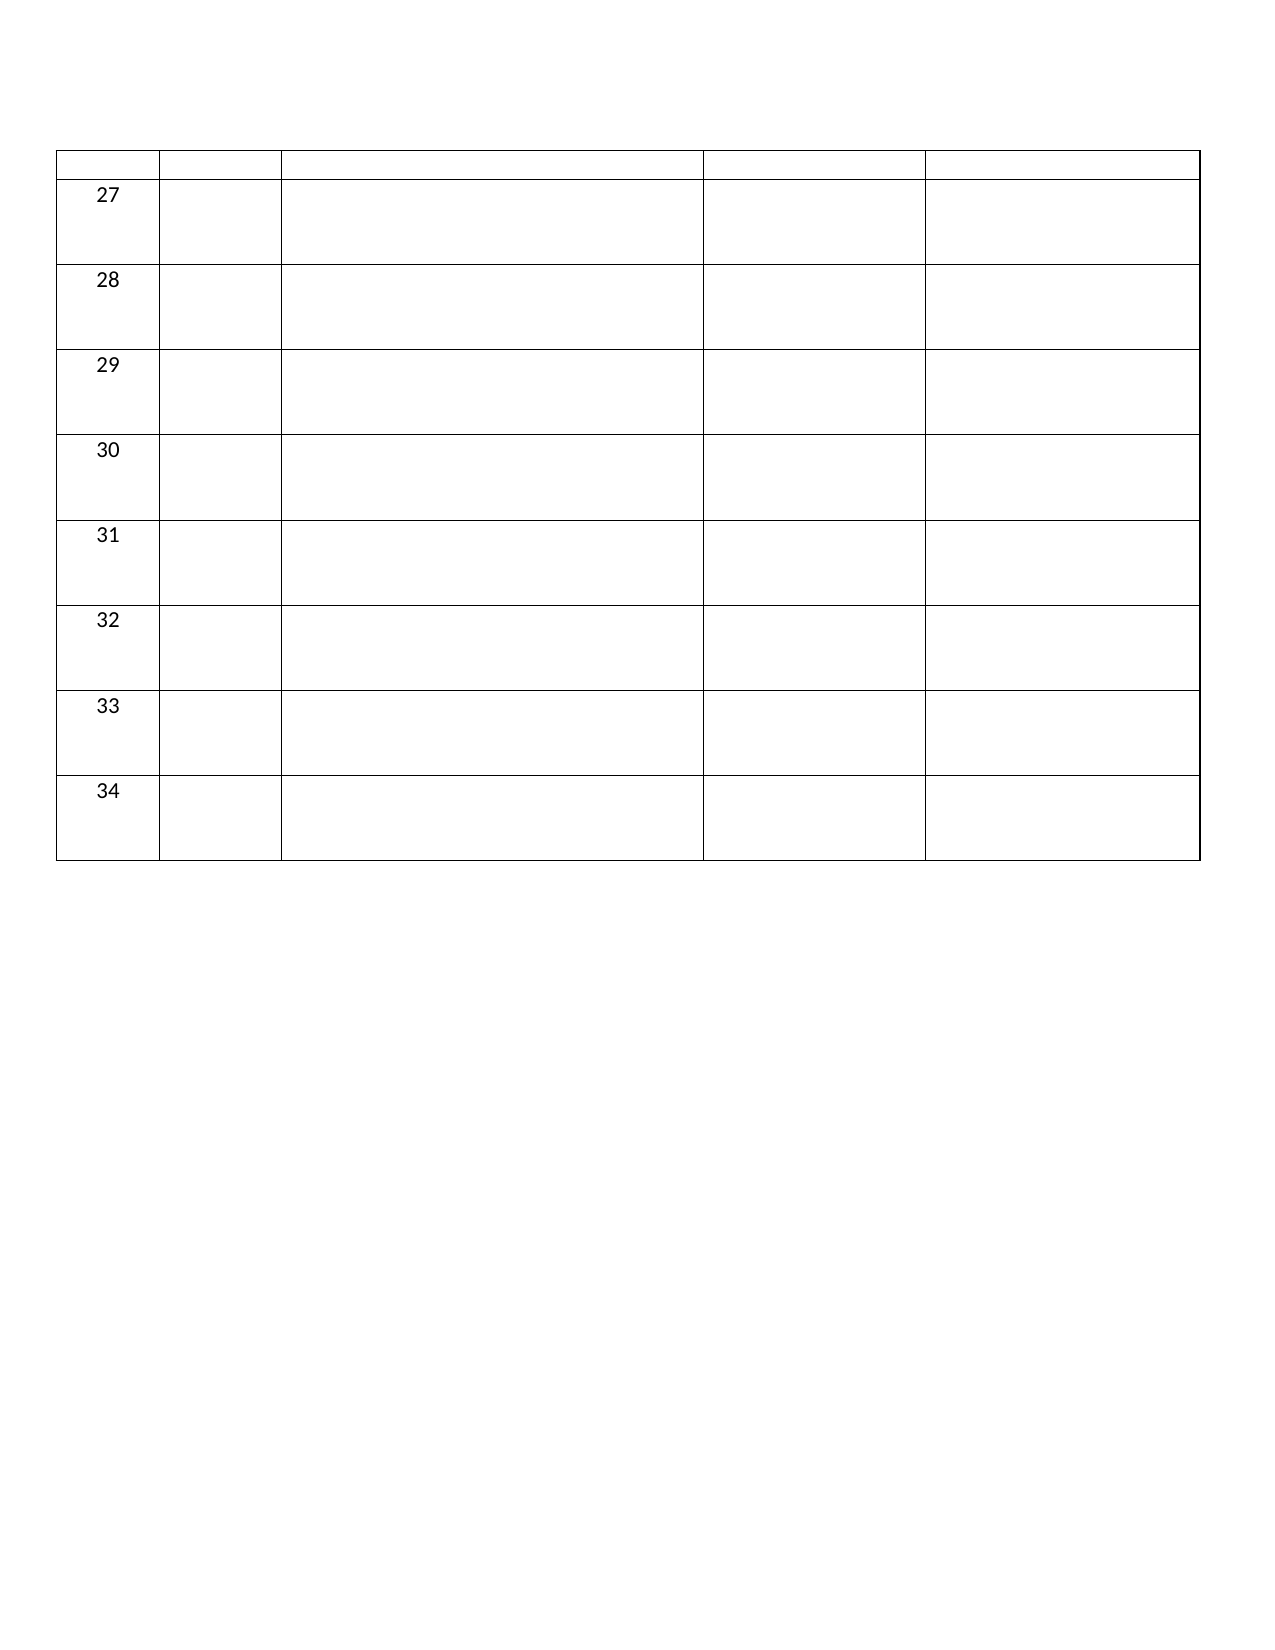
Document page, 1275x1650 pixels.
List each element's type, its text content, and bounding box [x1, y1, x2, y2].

table_cell 26 [57, 151, 159, 179]
table_cell [704, 691, 925, 775]
table_cell [282, 350, 703, 434]
table_cell 29 [57, 350, 159, 434]
table_cell [926, 350, 1199, 434]
table_cell [160, 180, 281, 264]
table_cell [282, 151, 703, 179]
table_cell [282, 435, 703, 519]
table_cell [704, 350, 925, 434]
table_cell [704, 265, 925, 349]
table_cell [160, 606, 281, 690]
table_cell [926, 151, 1199, 179]
table_cell [926, 521, 1199, 604]
table_cell [704, 521, 925, 604]
table_cell [704, 151, 925, 179]
table_cell [926, 180, 1199, 264]
table_cell 32 [57, 606, 159, 690]
table_cell 33 [57, 691, 159, 775]
table_cell [704, 435, 925, 519]
table_cell [282, 521, 703, 604]
table_cell [160, 521, 281, 604]
table_cell 27 [57, 180, 159, 264]
table_cell [160, 435, 281, 519]
table_cell [160, 350, 281, 434]
table_cell [926, 265, 1199, 349]
table_cell 31 [57, 521, 159, 604]
table_cell [926, 435, 1199, 519]
table_cell [282, 606, 703, 690]
table_cell 28 [57, 265, 159, 349]
table_cell [704, 180, 925, 264]
table_cell [160, 265, 281, 349]
table_cell [282, 776, 703, 860]
table_cell 30 [57, 435, 159, 519]
table_cell [926, 606, 1199, 690]
table_cell [282, 265, 703, 349]
table_cell [704, 776, 925, 860]
table_cell [160, 776, 281, 860]
table_cell [704, 606, 925, 690]
table_cell [282, 180, 703, 264]
table_cell [160, 691, 281, 775]
table_cell [160, 151, 281, 179]
table_cell [926, 776, 1199, 860]
table_cell [926, 691, 1199, 775]
table_cell 34 [57, 776, 159, 860]
table_cell [282, 691, 703, 775]
